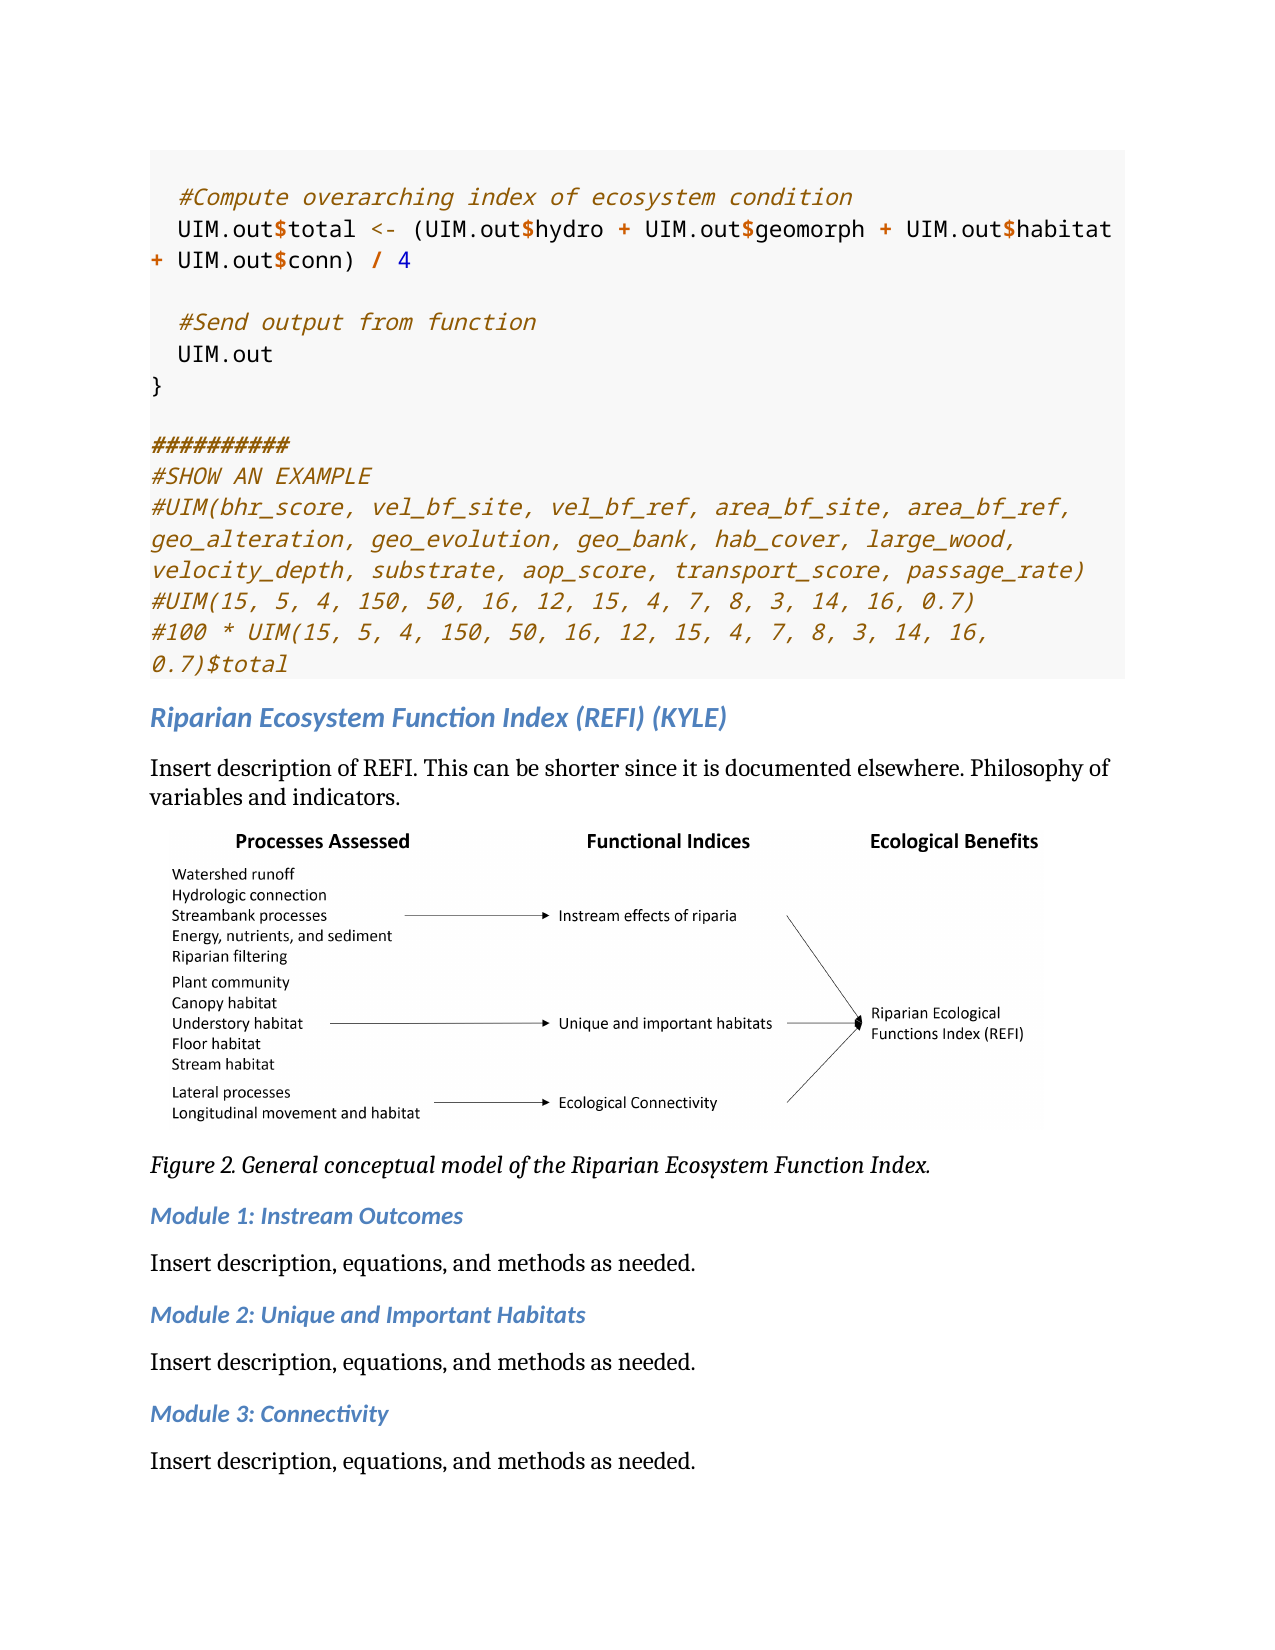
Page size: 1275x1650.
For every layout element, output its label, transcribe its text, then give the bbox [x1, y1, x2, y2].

subtitle Riparian Ecosystem Function Index (REFI) (KYLE) [150, 699, 1125, 735]
text Insert description, equations, and methods as needed. [150, 1249, 1125, 1278]
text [150, 150, 1125, 679]
picture [168, 830, 1044, 1130]
text Insert description of REFI. This can be shorter since it is documented elsewhere. Philosophy of variables and indicators. [150, 754, 1125, 811]
text Figure 2. General conceptual model of the Riparian Ecosystem Function Index. [150, 1151, 1125, 1179]
subtitle Module 3: Connectivity [150, 1398, 1125, 1428]
subtitle Module 2: Unique and Important Habitats [150, 1299, 1125, 1329]
text Insert description, equations, and methods as needed. [150, 1447, 1125, 1476]
text Insert description, equations, and methods as needed. [150, 1348, 1125, 1377]
subtitle Module 1: Instream Outcomes [150, 1200, 1125, 1231]
